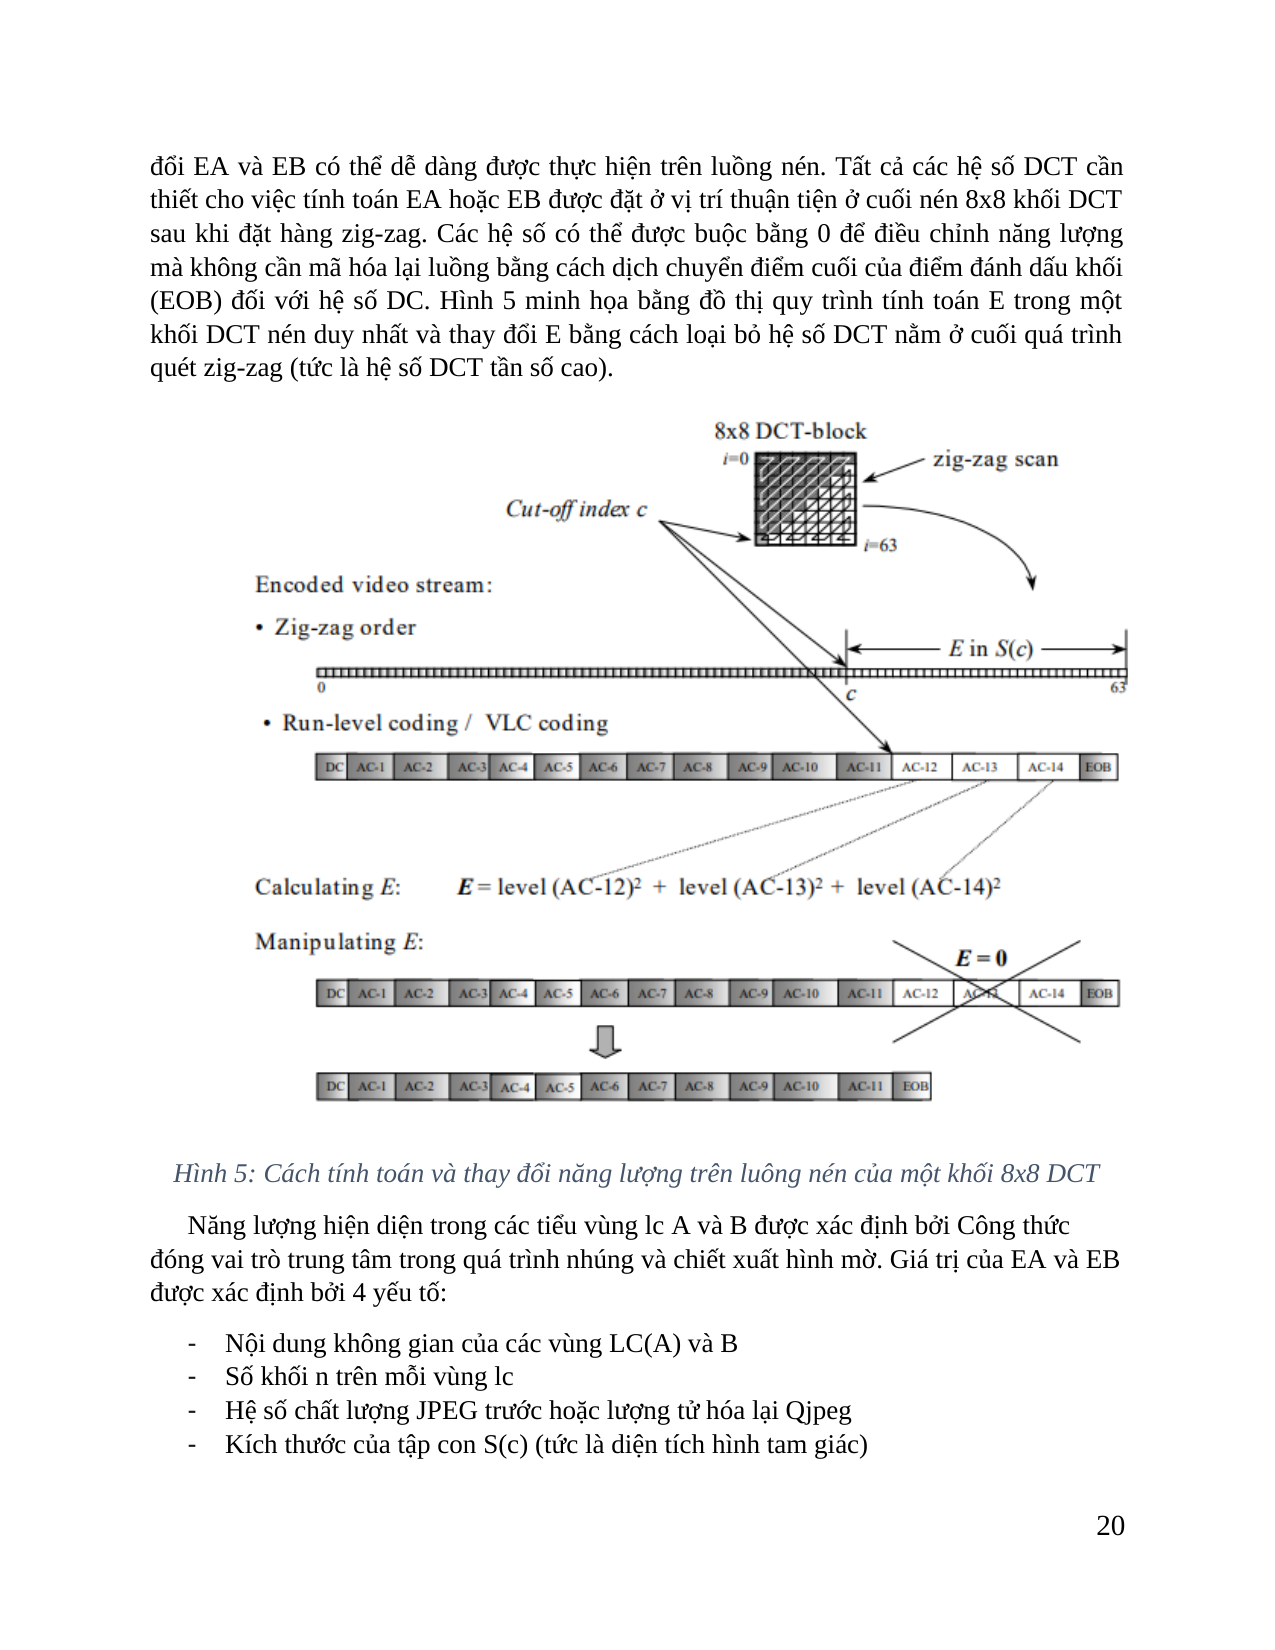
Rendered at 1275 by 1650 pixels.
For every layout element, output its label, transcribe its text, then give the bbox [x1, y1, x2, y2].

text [150, 150, 1124, 382]
list Số khối n trên mỗi vùng lc [187, 1360, 1125, 1392]
list Nội dung không gian của các vùng LC(A) và B [187, 1327, 1125, 1358]
list Hệ số chất lượng JPEG trước hoặc lượng tử hóa lại Qjpeg [187, 1394, 1125, 1425]
list Kích thước của tập con S(c) (tức là diện tích hình tam giác) [187, 1428, 1125, 1459]
text Hình 5: Cách tính toán và thay đổi năng lượng trên luông nén của một khối 8x8 DCT [150, 1157, 1125, 1188]
picture [225, 401, 1200, 1138]
text Năng lượng hiện diện trong các tiểu vùng lc A và B được xác định bởi Công thức đóng vai trò trung tâm trong quá trình nhúng và chiết xuất hình mờ. Giá trị của EA và EB được xác định bởi 4 yếu tố: [150, 1209, 1125, 1307]
